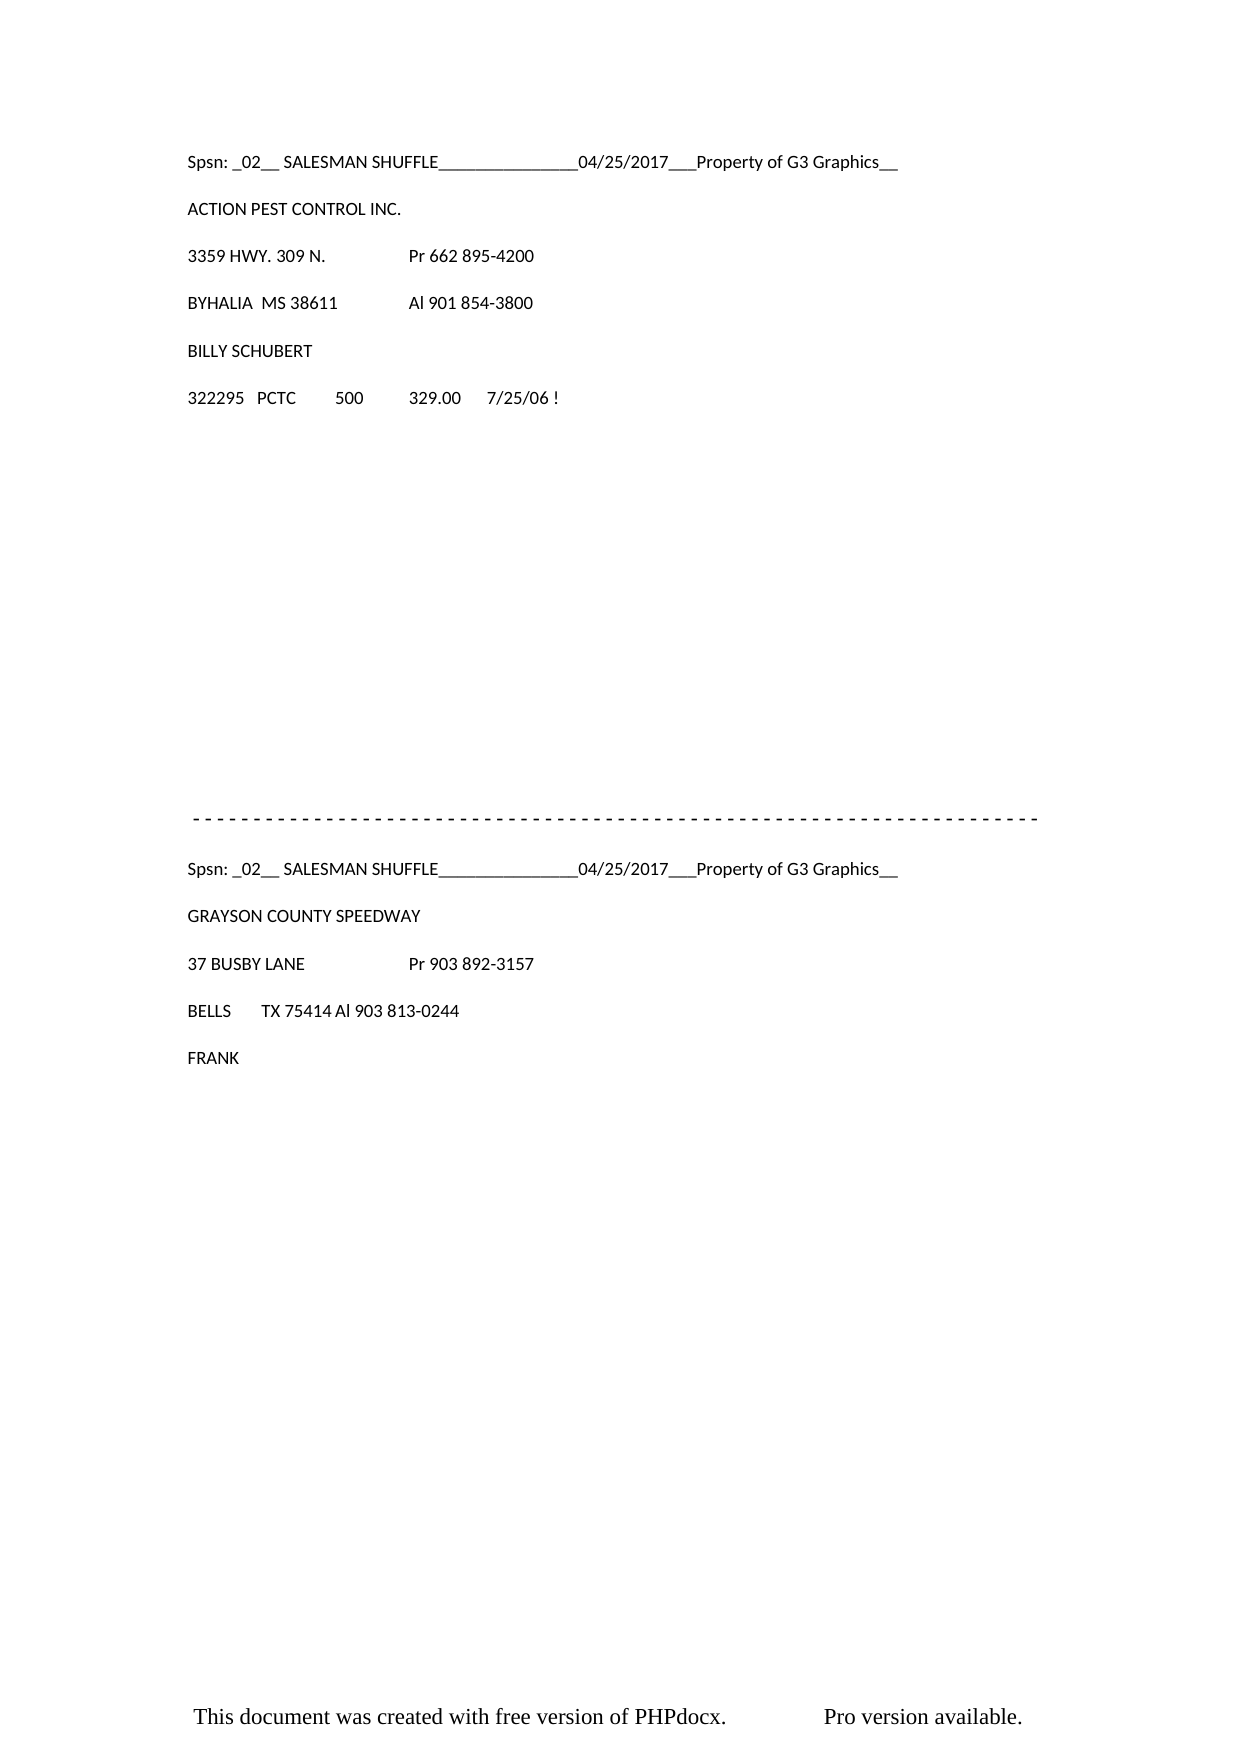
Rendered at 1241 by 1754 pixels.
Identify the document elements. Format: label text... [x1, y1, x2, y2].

text Spsn: _02__ SALESMAN SHUFFLE_______________04/25/2017___Property of G3 Graphics__ [187, 150, 1053, 173]
text 322295 PCTC 500 329.00 7/25/06 ! [187, 386, 1053, 409]
text 3359 HWY. 309 N. Pr 662 895-4200 [187, 244, 1053, 267]
text FRANK [187, 1046, 1053, 1069]
text Spsn: _02__ SALESMAN SHUFFLE_______________04/25/2017___Property of G3 Graphics__ [187, 857, 1053, 880]
text GRAYSON COUNTY SPEEDWAY [187, 904, 1053, 927]
text BELLS TX 75414 Al 903 813-0244 [187, 999, 1053, 1022]
text 37 BUSBY LANE Pr 903 892-3157 [187, 952, 1053, 974]
text BILLY SCHUBERT [187, 339, 1053, 362]
text - - - - - - - - - - - - - - - - - - - - - - - - - - - - - - - - - - - - - - - - - - - - - - - - - - - - - - - - - - - - - - - - - - - - - - [187, 804, 1053, 832]
text BYHALIA MS 38611 Al 901 854-3800 [187, 292, 1053, 314]
text ACTION PEST CONTROL INC. [187, 197, 1053, 220]
